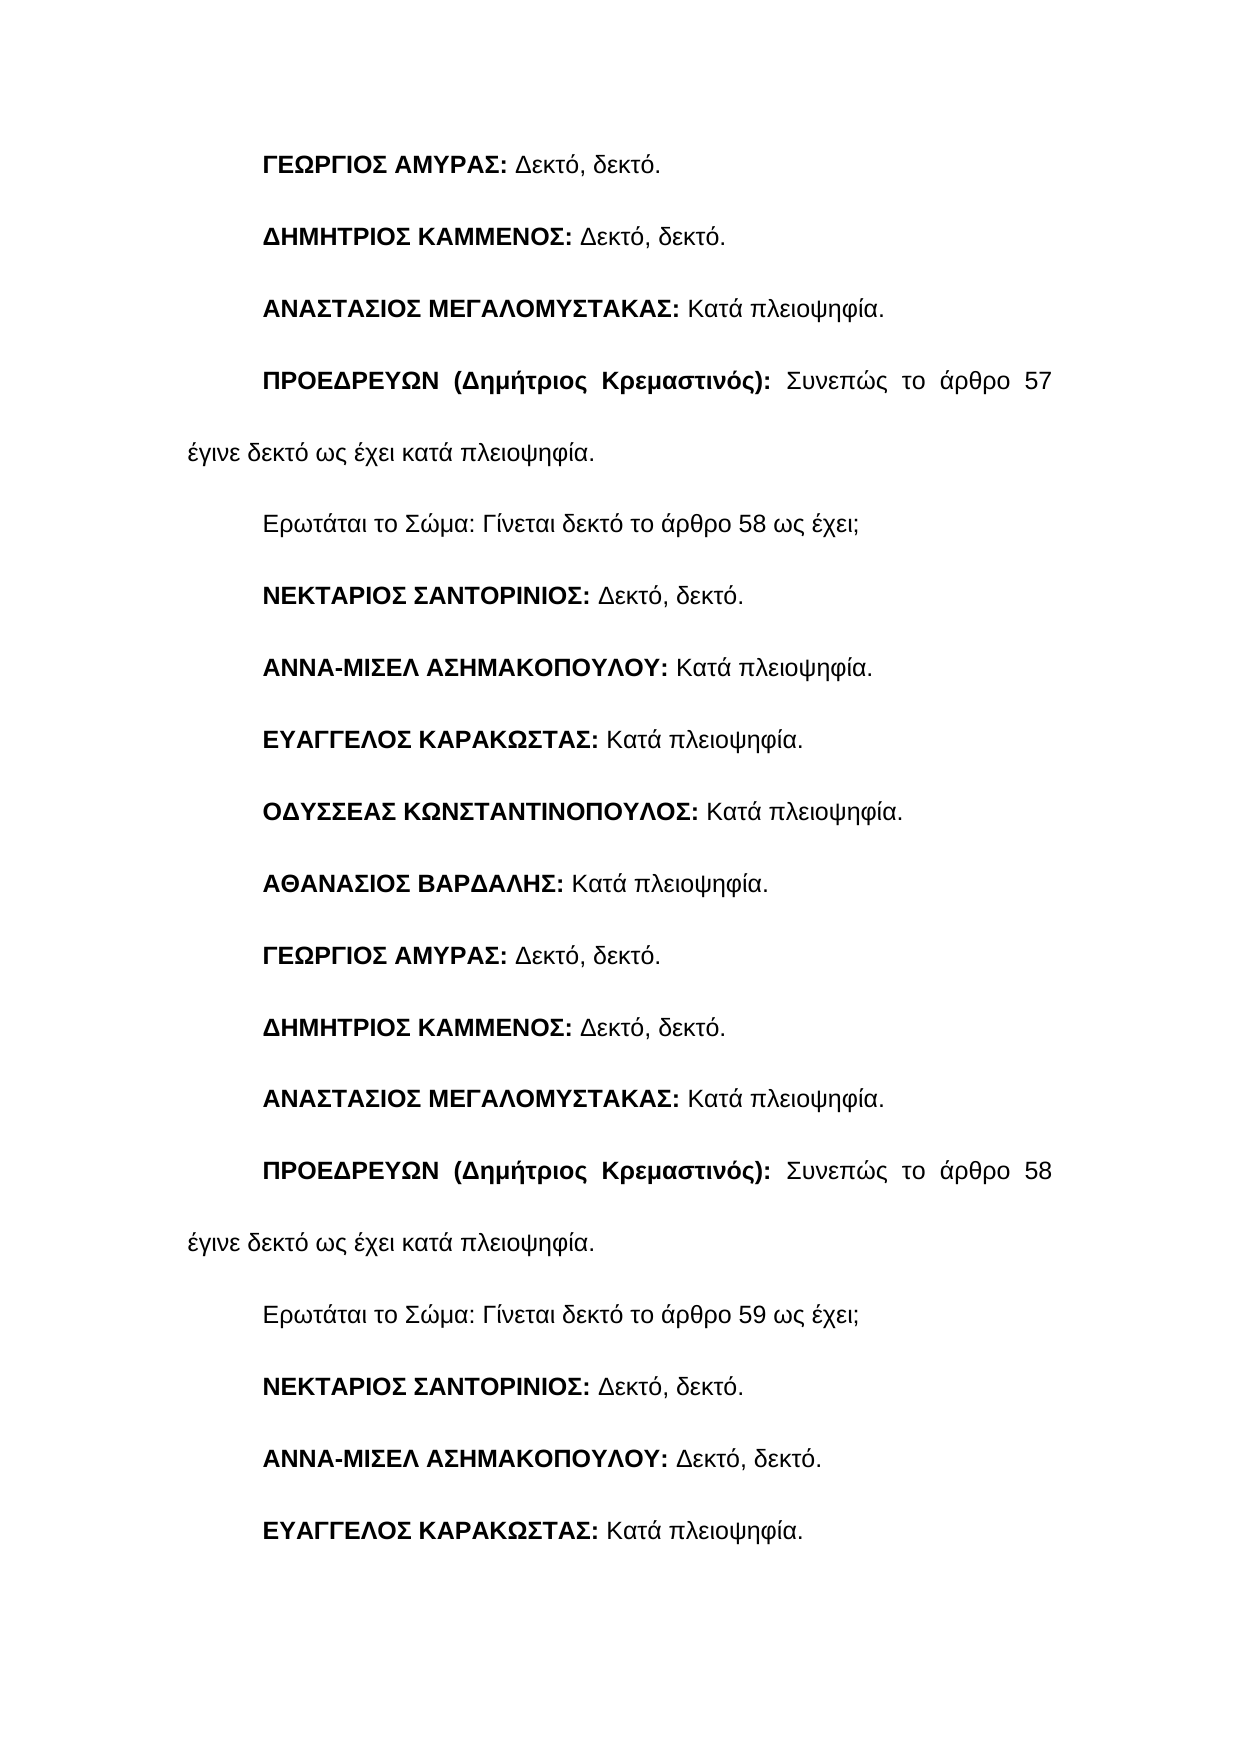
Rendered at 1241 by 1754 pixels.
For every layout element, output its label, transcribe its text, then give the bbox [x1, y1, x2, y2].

text Ερωτάται το Σώμα: Γίνεται δεκτό το άρθρο 58 ως έχει; [187, 509, 1053, 538]
text ΑΝΝΑ-ΜΙΣΕΛ ΑΣΗΜΑΚΟΠΟΥΛΟΥ: Κατά πλειοψηφία. [187, 653, 1053, 682]
text ΕΥΑΓΓΕΛΟΣ ΚΑΡΑΚΩΣΤΑΣ: Κατά πλειοψηφία. [187, 1516, 1053, 1544]
text ΑΝΝΑ-ΜΙΣΕΛ ΑΣΗΜΑΚΟΠΟΥΛΟΥ: Δεκτό, δεκτό. [187, 1444, 1053, 1472]
text Ερωτάται το Σώμα: Γίνεται δεκτό το άρθρο 59 ως έχει; [187, 1300, 1053, 1329]
text ΑΝΑΣΤΑΣΙΟΣ ΜΕΓΑΛΟΜΥΣΤΑΚΑΣ: Κατά πλειοψηφία. [187, 1084, 1053, 1113]
text ΠΡΟΕΔΡΕΥΩΝ (Δημήτριος Κρεμαστινός): Συνεπώς το άρθρο 57 έγινε δεκτό ως έχει κατά πλειοψηφία. [187, 366, 1053, 466]
text ΓΕΩΡΓΙΟΣ ΑΜΥΡΑΣ: Δεκτό, δεκτό. [187, 150, 1053, 179]
text ΕΥΑΓΓΕΛΟΣ ΚΑΡΑΚΩΣΤΑΣ: Κατά πλειοψηφία. [187, 725, 1053, 754]
text ΟΔΥΣΣΕΑΣ ΚΩΝΣΤΑΝΤΙΝΟΠΟΥΛΟΣ: Κατά πλειοψηφία. [187, 797, 1053, 826]
text ΝΕΚΤΑΡΙΟΣ ΣΑΝΤΟΡΙΝΙΟΣ: Δεκτό, δεκτό. [187, 581, 1053, 610]
text ΓΕΩΡΓΙΟΣ ΑΜΥΡΑΣ: Δεκτό, δεκτό. [187, 941, 1053, 969]
text ΔΗΜΗΤΡΙΟΣ ΚΑΜΜΕΝΟΣ: Δεκτό, δεκτό. [187, 222, 1053, 251]
text ΑΘΑΝΑΣΙΟΣ ΒΑΡΔΑΛΗΣ: Κατά πλειοψηφία. [187, 869, 1053, 897]
text ΝΕΚΤΑΡΙΟΣ ΣΑΝΤΟΡΙΝΙΟΣ: Δεκτό, δεκτό. [187, 1372, 1053, 1401]
text ΑΝΑΣΤΑΣΙΟΣ ΜΕΓΑΛΟΜΥΣΤΑΚΑΣ: Κατά πλειοψηφία. [187, 294, 1053, 322]
text ΠΡΟΕΔΡΕΥΩΝ (Δημήτριος Κρεμαστινός): Συνεπώς το άρθρο 58 έγινε δεκτό ως έχει κατά πλειοψηφία. [187, 1156, 1053, 1257]
text ΔΗΜΗΤΡΙΟΣ ΚΑΜΜΕΝΟΣ: Δεκτό, δεκτό. [187, 1012, 1053, 1041]
